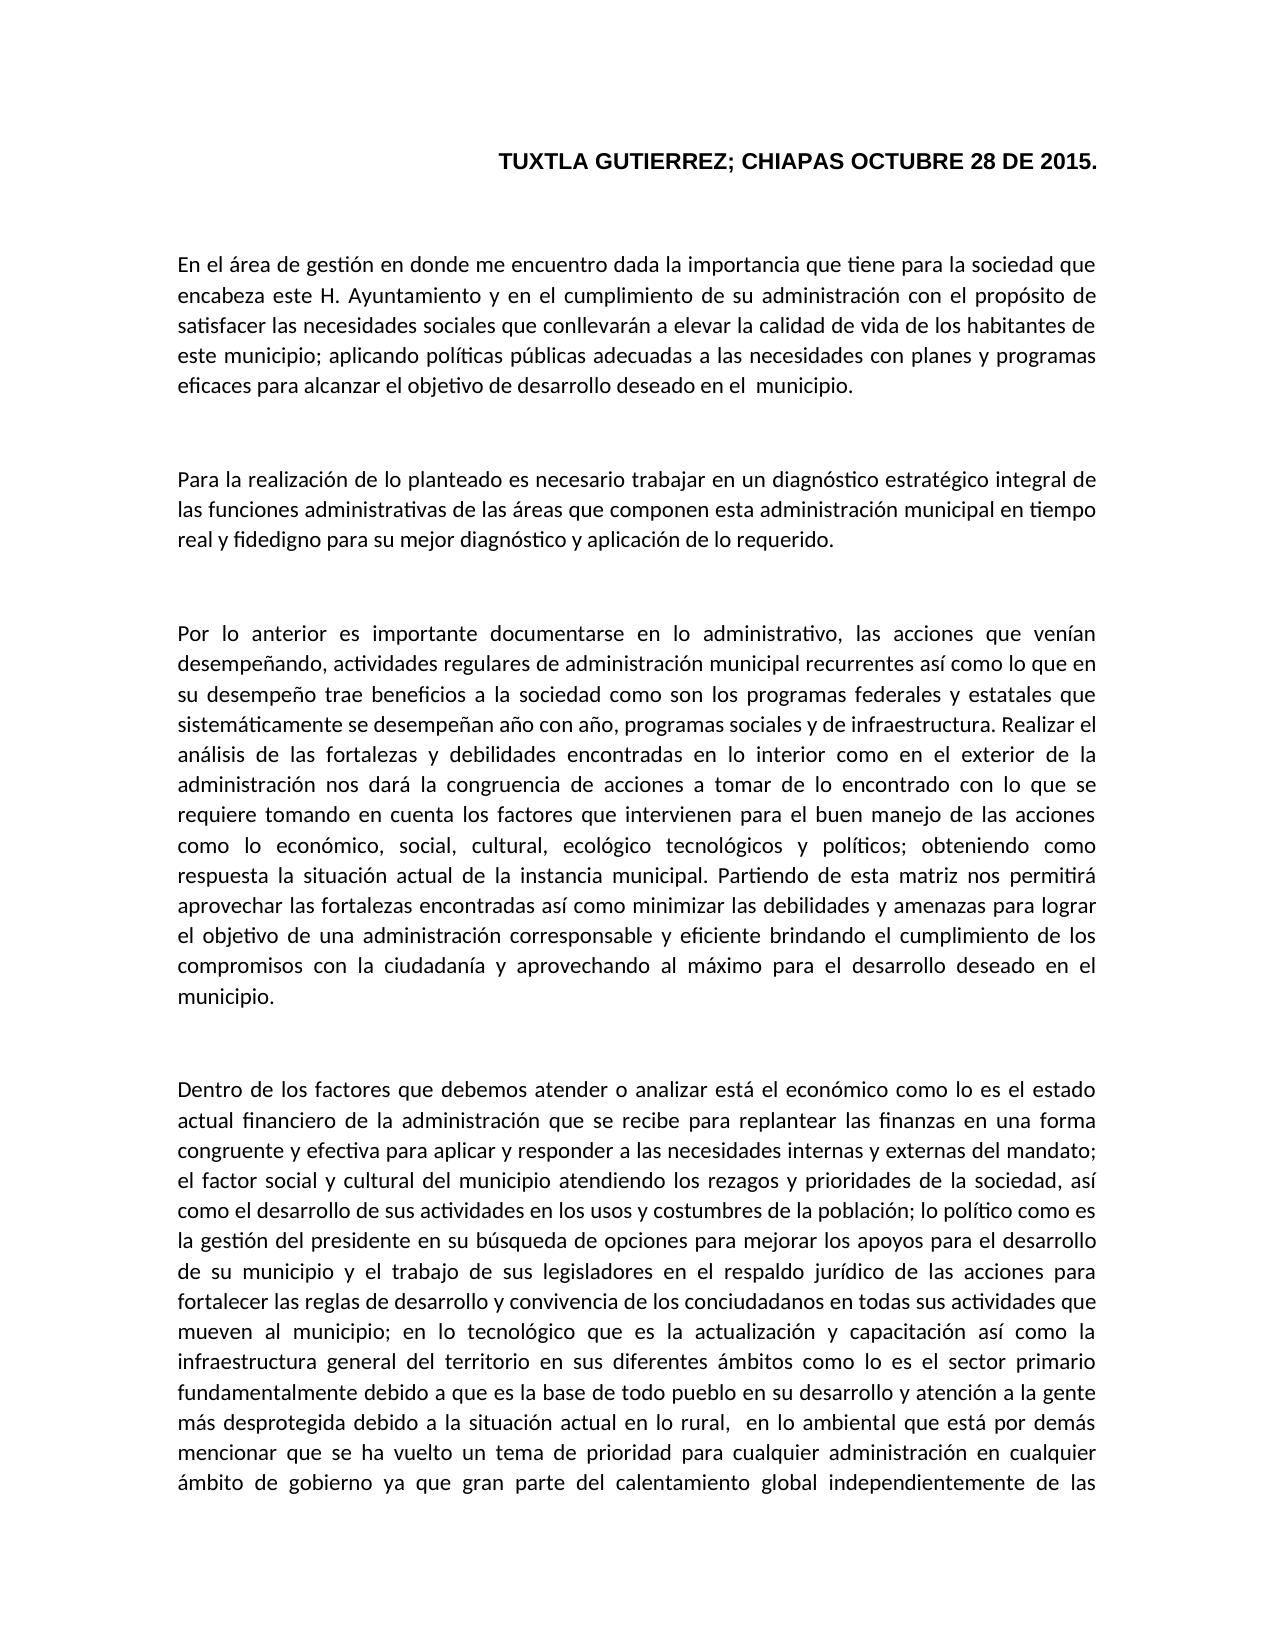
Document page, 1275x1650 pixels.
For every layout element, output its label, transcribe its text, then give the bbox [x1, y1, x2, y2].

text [177, 1076, 1098, 1496]
text En el área de gestión en donde me encuentro dada la importancia que tiene para la sociedad que encabeza este H. Ayuntamiento y en el cumplimiento de su administración con el propósito de satisfacer las necesidades sociales que conllevarán a elevar la calidad de vida de los habitantes de este municipio; aplicando políticas públicas adecuadas a las necesidades con planes y programas eficaces para alcanzar el objetivo de desarrollo deseado en el municipio. [177, 251, 1098, 399]
text Por lo anterior es importante documentarse en lo administrativo, las acciones que venían desempeñando, actividades regulares de administración municipal recurrentes así como lo que en su desempeño trae beneficios a la sociedad como son los programas federales y estatales que sistemáticamente se desempeñan año con año, programas sociales y de infraestructura. Realizar el análisis de las fortalezas y debilidades encontradas en lo interior como en el exterior de la administración nos dará la congruencia de acciones a tomar de lo encontrado con lo que se requiere tomando en cuenta los factores que intervienen para el buen manejo de las acciones como lo económico, social, cultural, ecológico tecnológicos y políticos; obteniendo como respuesta la situación actual de la instancia municipal. Partiendo de esta matriz nos permitirá aprovechar las fortalezas encontradas así como minimizar las debilidades y amenazas para lograr el objetivo de una administración corresponsable y eficiente brindando el cumplimiento de los compromisos con la ciudadanía y aprovechando al máximo para el desarrollo deseado en el municipio. [177, 619, 1098, 1010]
text TUXTLA GUTIERREZ; CHIAPAS OCTUBRE 28 DE 2015. [177, 148, 1098, 174]
text Para la realización de lo planteado es necesario trabajar en un diagnóstico estratégico integral de las funciones administrativas de las áreas que componen esta administración municipal en tiempo real y fidedigno para su mejor diagnóstico y aplicación de lo requerido. [177, 465, 1098, 554]
